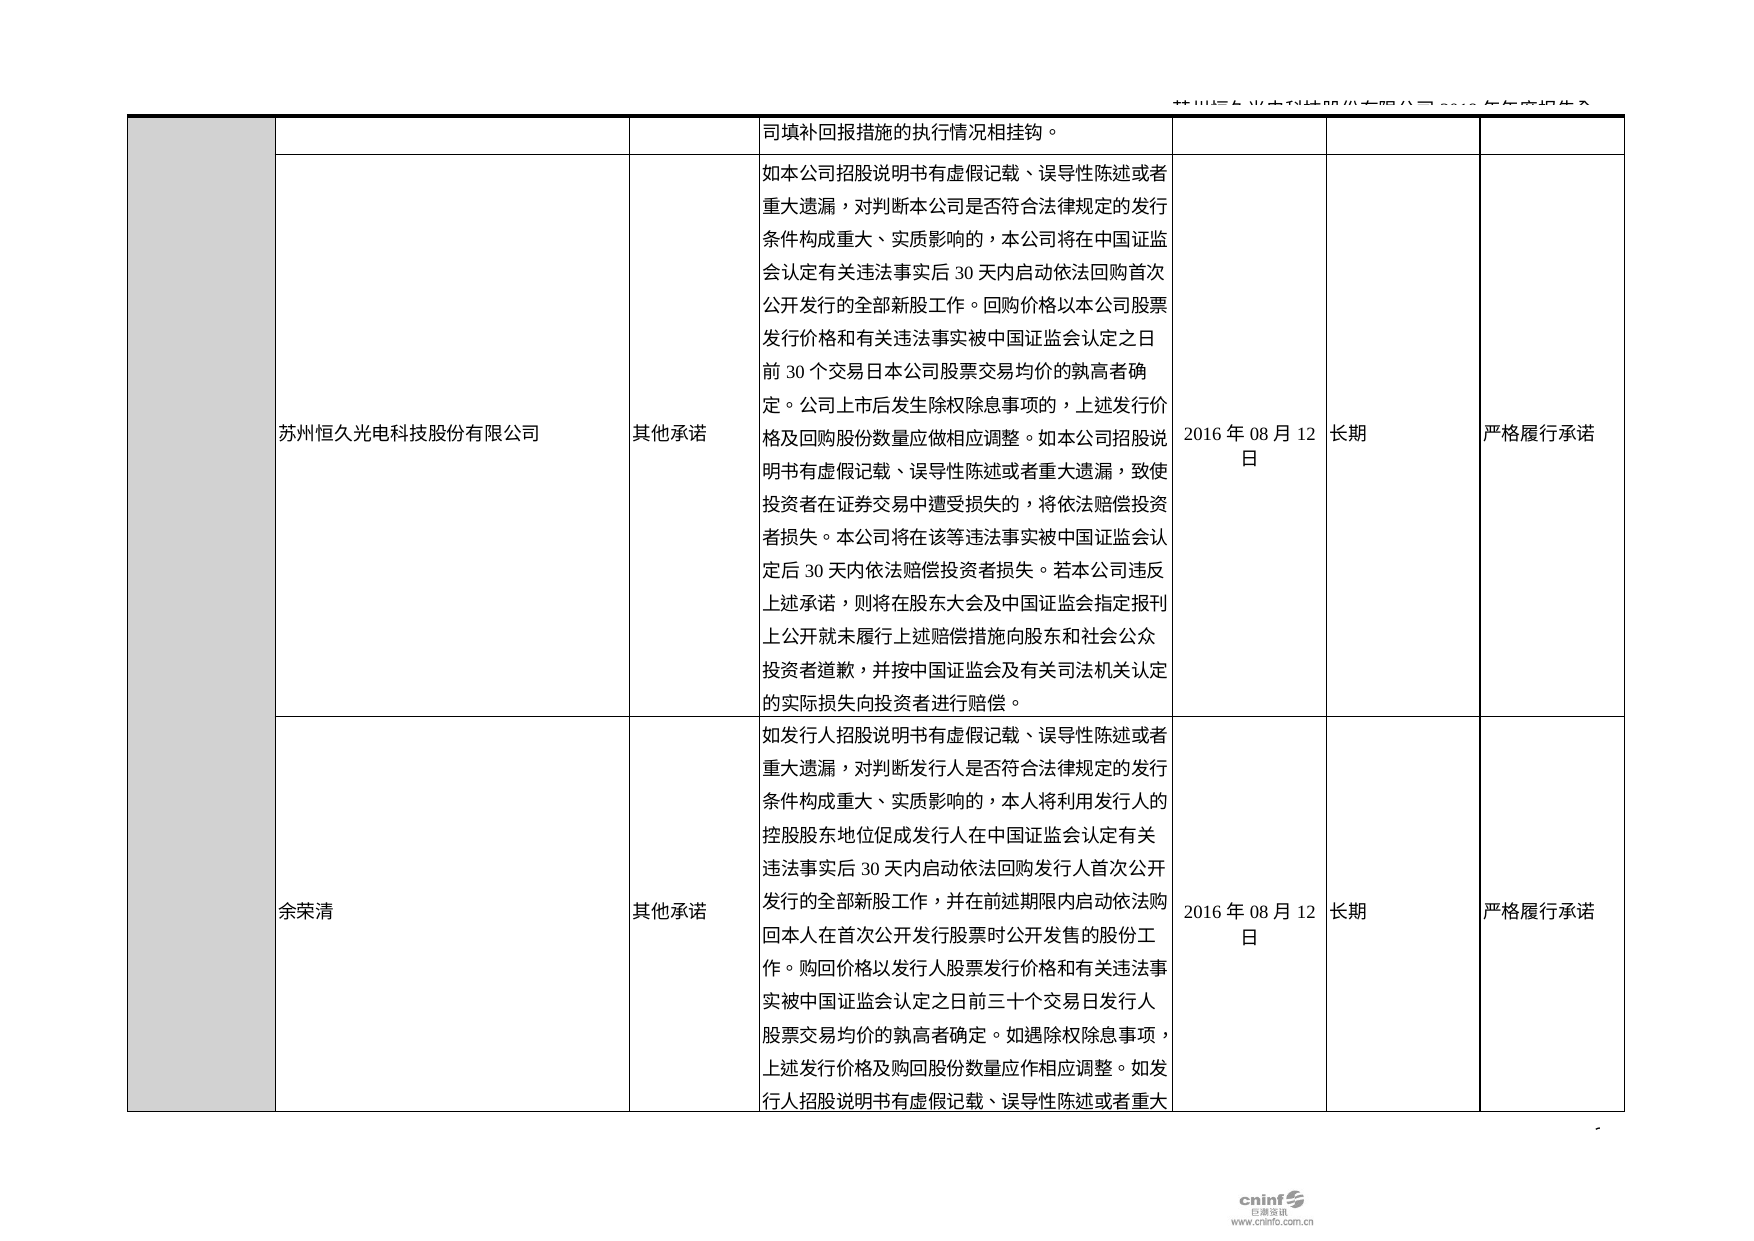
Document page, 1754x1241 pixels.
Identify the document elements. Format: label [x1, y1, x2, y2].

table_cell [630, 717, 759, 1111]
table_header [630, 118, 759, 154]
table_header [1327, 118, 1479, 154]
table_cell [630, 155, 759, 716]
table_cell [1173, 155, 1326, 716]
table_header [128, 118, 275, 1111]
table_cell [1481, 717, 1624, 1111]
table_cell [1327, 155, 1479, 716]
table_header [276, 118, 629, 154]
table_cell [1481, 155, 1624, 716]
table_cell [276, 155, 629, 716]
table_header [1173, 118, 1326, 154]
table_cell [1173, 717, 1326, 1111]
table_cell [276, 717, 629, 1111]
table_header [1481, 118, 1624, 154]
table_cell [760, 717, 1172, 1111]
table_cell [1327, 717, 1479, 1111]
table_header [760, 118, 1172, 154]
picture [1227, 1188, 1316, 1228]
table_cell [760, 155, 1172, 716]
